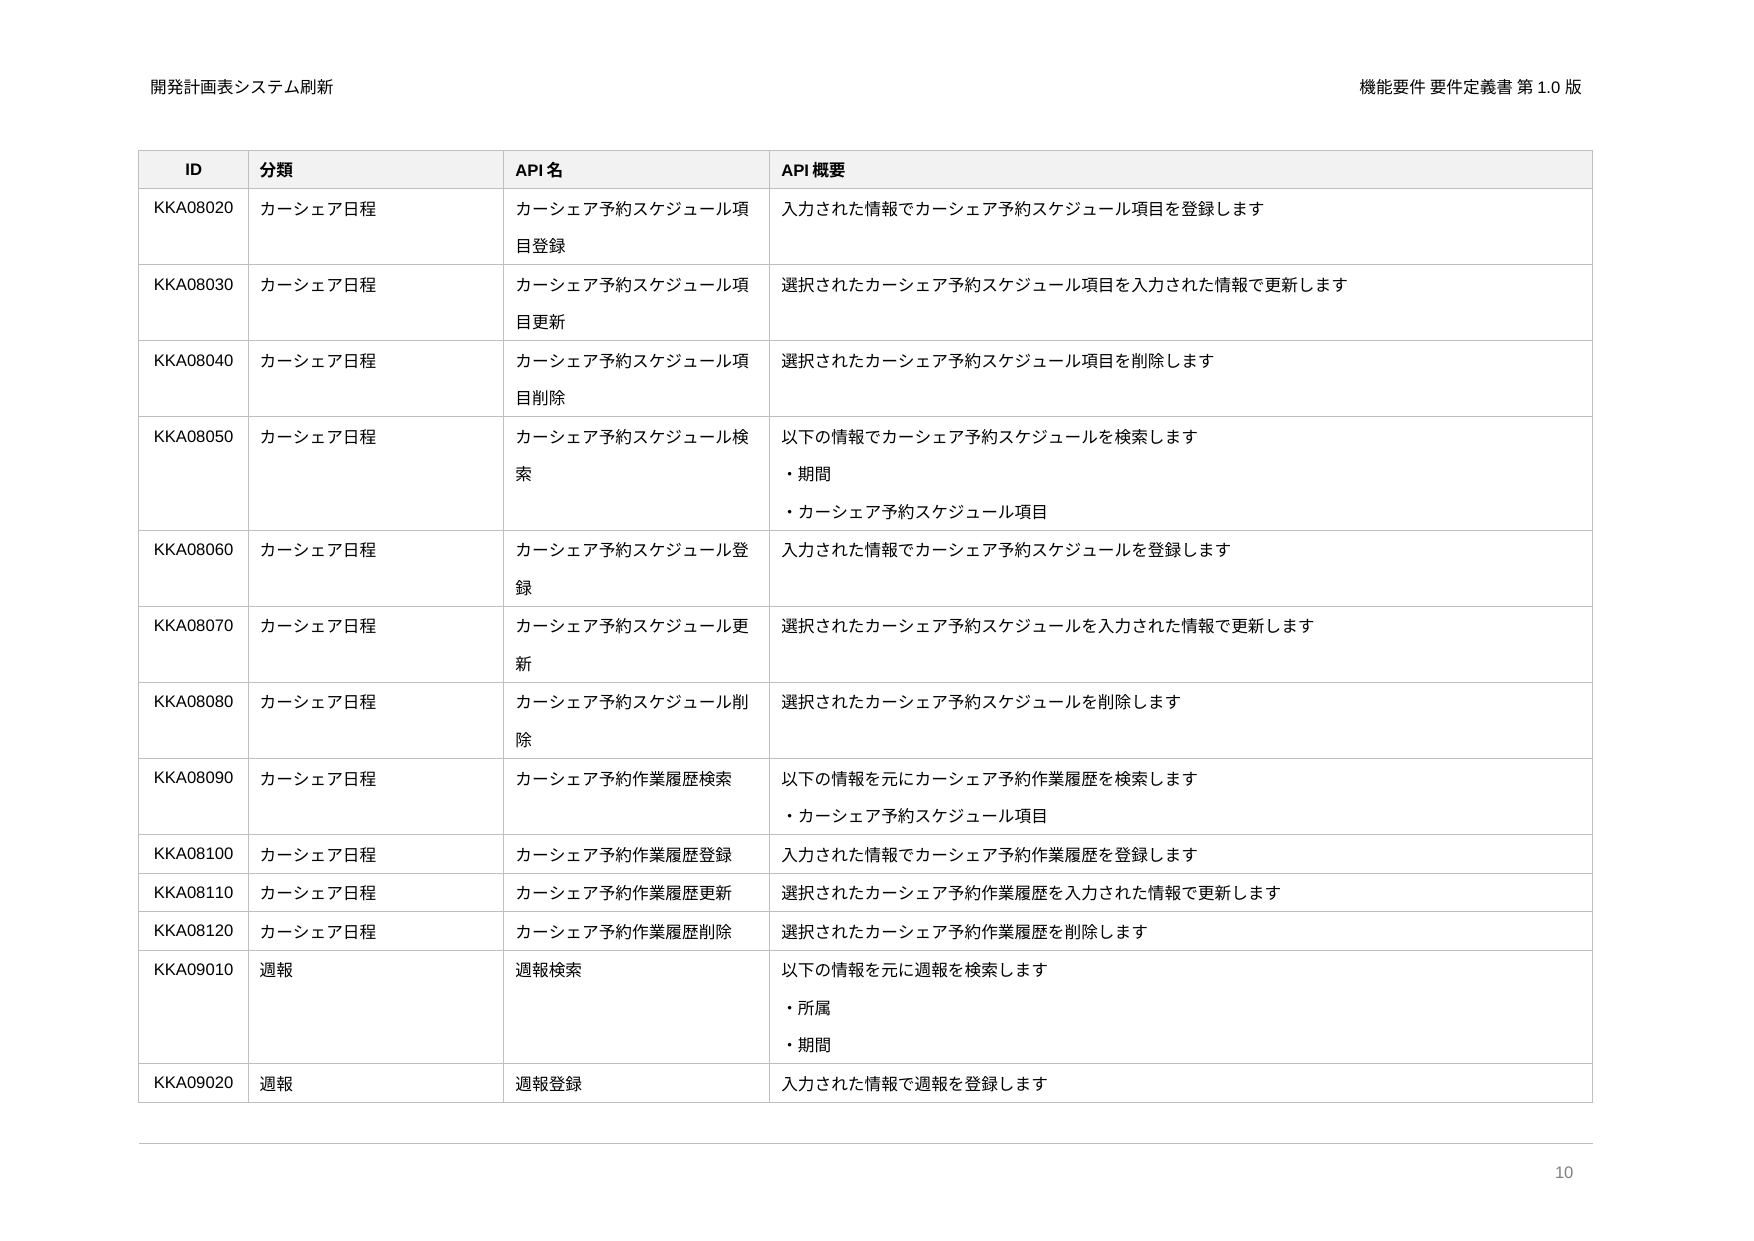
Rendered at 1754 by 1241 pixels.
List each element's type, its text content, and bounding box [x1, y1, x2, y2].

table_cell KKA08060 [139, 531, 248, 606]
table_cell カーシェア日程 [249, 835, 503, 872]
table_cell 以下の情報を元にカーシェア予約作業履歴を検索します ・カーシェア予約スケジュール項目 [770, 759, 1592, 834]
table_cell カーシェア予約作業履歴検索 [504, 759, 769, 834]
table_cell カーシェア予約スケジュール登録 [504, 531, 769, 606]
table_cell カーシェア予約スケジュール検索 [504, 417, 769, 530]
table_cell KKA09010 [139, 951, 248, 1063]
table_cell KKA08020 [139, 189, 248, 264]
table_cell カーシェア予約スケジュール削除 [504, 683, 769, 758]
table_cell 入力された情報で週報を登録します [770, 1064, 1592, 1102]
table_cell カーシェア日程 [249, 341, 503, 416]
table_cell カーシェア日程 [249, 759, 503, 834]
table_header 分類 [249, 151, 503, 188]
table_cell 選択されたカーシェア予約作業履歴を削除します [770, 912, 1592, 949]
table_cell KKA08110 [139, 874, 248, 911]
table_cell 週報登録 [504, 1064, 769, 1102]
table_cell カーシェア予約作業履歴削除 [504, 912, 769, 949]
table_cell KKA08040 [139, 341, 248, 416]
table_cell カーシェア予約作業履歴更新 [504, 874, 769, 911]
table_cell 選択されたカーシェア予約スケジュール項目を入力された情報で更新します [770, 265, 1592, 340]
table_cell 選択されたカーシェア予約スケジュールを削除します [770, 683, 1592, 758]
table_cell カーシェア予約作業履歴登録 [504, 835, 769, 872]
table_cell KKA08070 [139, 607, 248, 682]
table_cell 入力された情報でカーシェア予約スケジュールを登録します [770, 531, 1592, 606]
table_cell KKA09020 [139, 1064, 248, 1102]
table_cell KKA08080 [139, 683, 248, 758]
table_cell カーシェア予約スケジュール項目削除 [504, 341, 769, 416]
table_cell カーシェア予約スケジュール更新 [504, 607, 769, 682]
table_cell カーシェア日程 [249, 189, 503, 264]
table_cell KKA08050 [139, 417, 248, 530]
table_cell KKA08100 [139, 835, 248, 872]
table_cell カーシェア日程 [249, 531, 503, 606]
table_cell カーシェア日程 [249, 417, 503, 530]
table_header API名 [504, 151, 769, 188]
table_cell カーシェア日程 [249, 912, 503, 949]
table_cell 選択されたカーシェア予約スケジュールを入力された情報で更新します [770, 607, 1592, 682]
table_cell KKA08090 [139, 759, 248, 834]
table_cell 以下の情報でカーシェア予約スケジュールを検索します ・期間 ・カーシェア予約スケジュール項目 [770, 417, 1592, 530]
table_cell カーシェア日程 [249, 683, 503, 758]
table_cell 以下の情報を元に週報を検索します ・所属 ・期間 [770, 951, 1592, 1063]
table_header ID [139, 151, 248, 188]
table_cell 週報 [249, 1064, 503, 1102]
table_cell 入力された情報でカーシェア予約作業履歴を登録します [770, 835, 1592, 872]
table_cell 週報 [249, 951, 503, 1063]
table_cell 入力された情報でカーシェア予約スケジュール項目を登録します [770, 189, 1592, 264]
table_cell カーシェア予約スケジュール項目更新 [504, 265, 769, 340]
table_header API概要 [770, 151, 1592, 188]
table_cell 選択されたカーシェア予約スケジュール項目を削除します [770, 341, 1592, 416]
table_cell KKA08030 [139, 265, 248, 340]
table_cell カーシェア日程 [249, 265, 503, 340]
table_cell カーシェア日程 [249, 874, 503, 911]
table_cell KKA08120 [139, 912, 248, 949]
table_cell 選択されたカーシェア予約作業履歴を入力された情報で更新します [770, 874, 1592, 911]
table_cell カーシェア予約スケジュール項目登録 [504, 189, 769, 264]
table_cell カーシェア日程 [249, 607, 503, 682]
table_cell 週報検索 [504, 951, 769, 1063]
